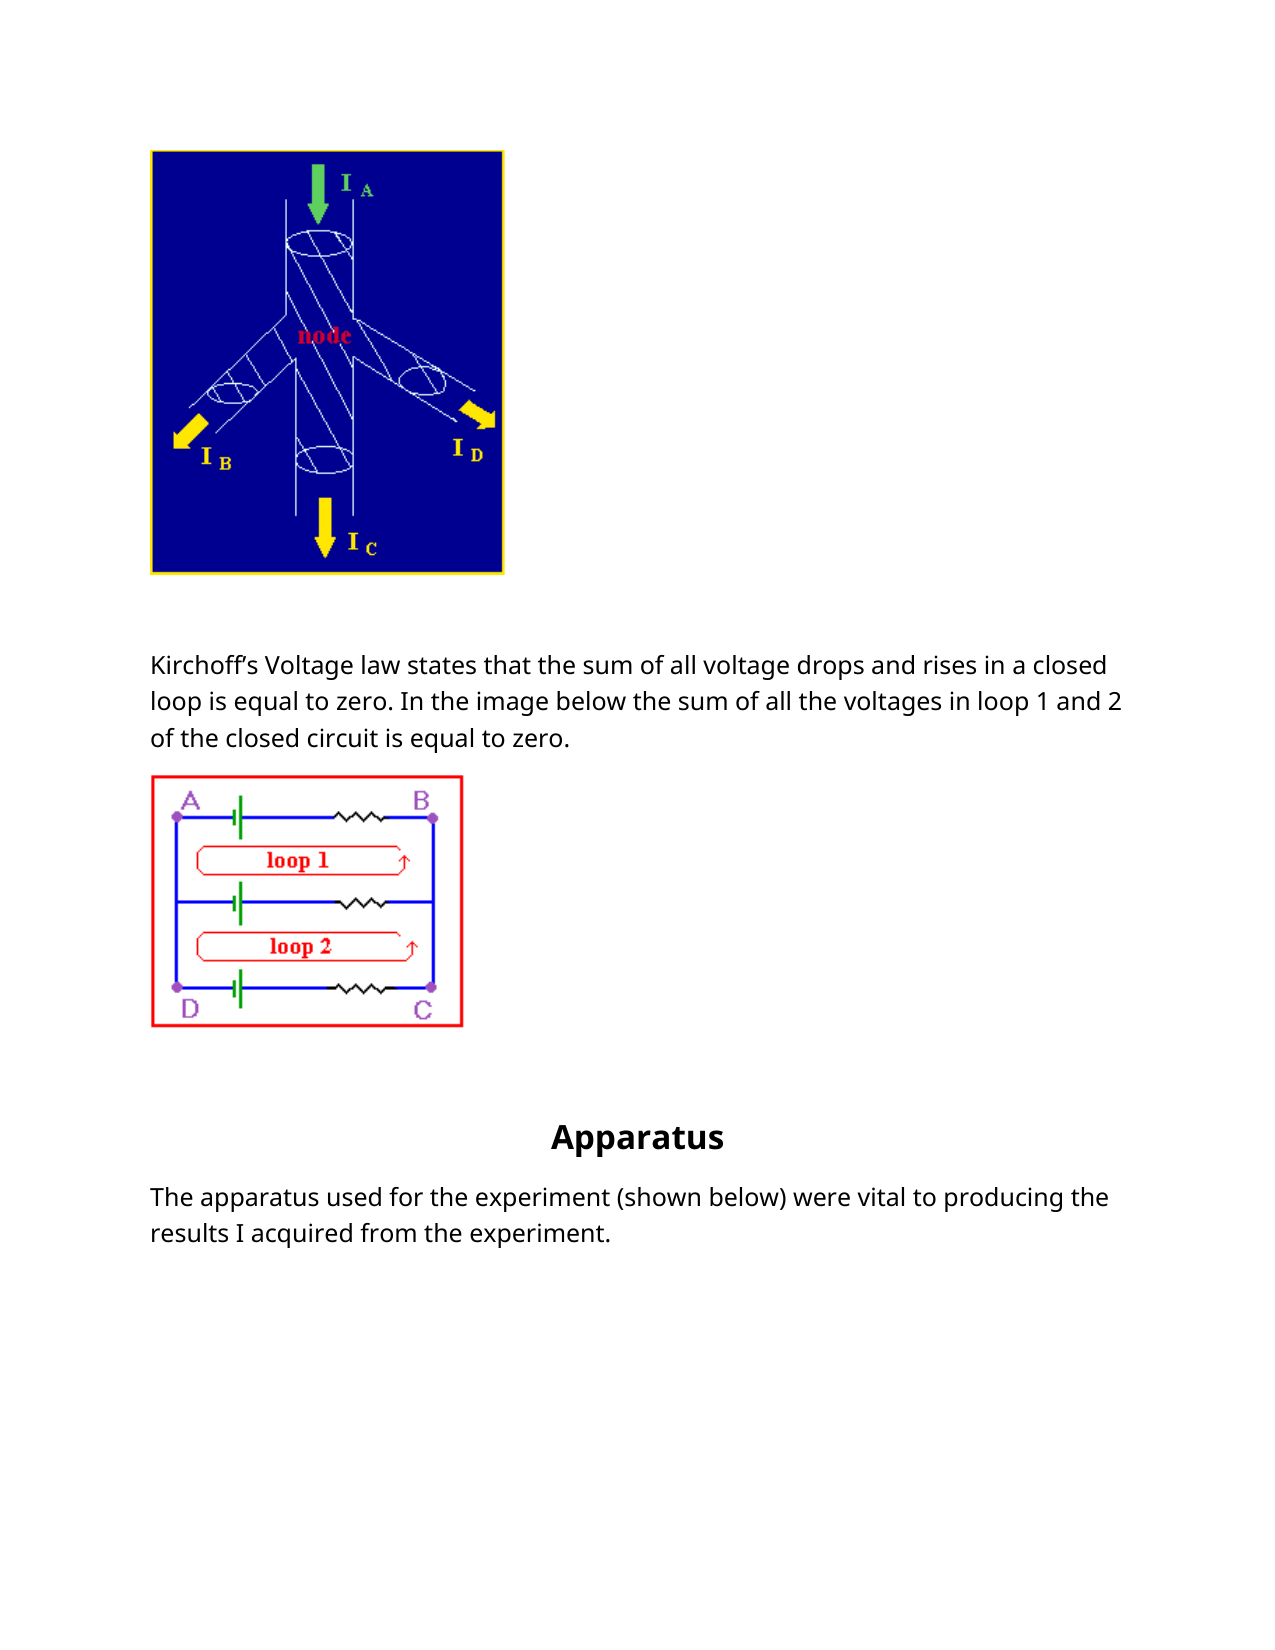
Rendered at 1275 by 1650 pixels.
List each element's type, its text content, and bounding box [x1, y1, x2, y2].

text The apparatus used for the experiment (shown below) were vital to producing the results I acquired from the experiment. [150, 1179, 1125, 1250]
text Apparatus [150, 1113, 1125, 1159]
picture [150, 774, 465, 1029]
picture [150, 150, 505, 575]
text Kirchoff’s Voltage law states that the sum of all voltage drops and rises in a closed loop is equal to zero. In the image below the sum of all the voltages in loop 1 and 2 of the closed circuit is equal to zero. [150, 647, 1125, 755]
